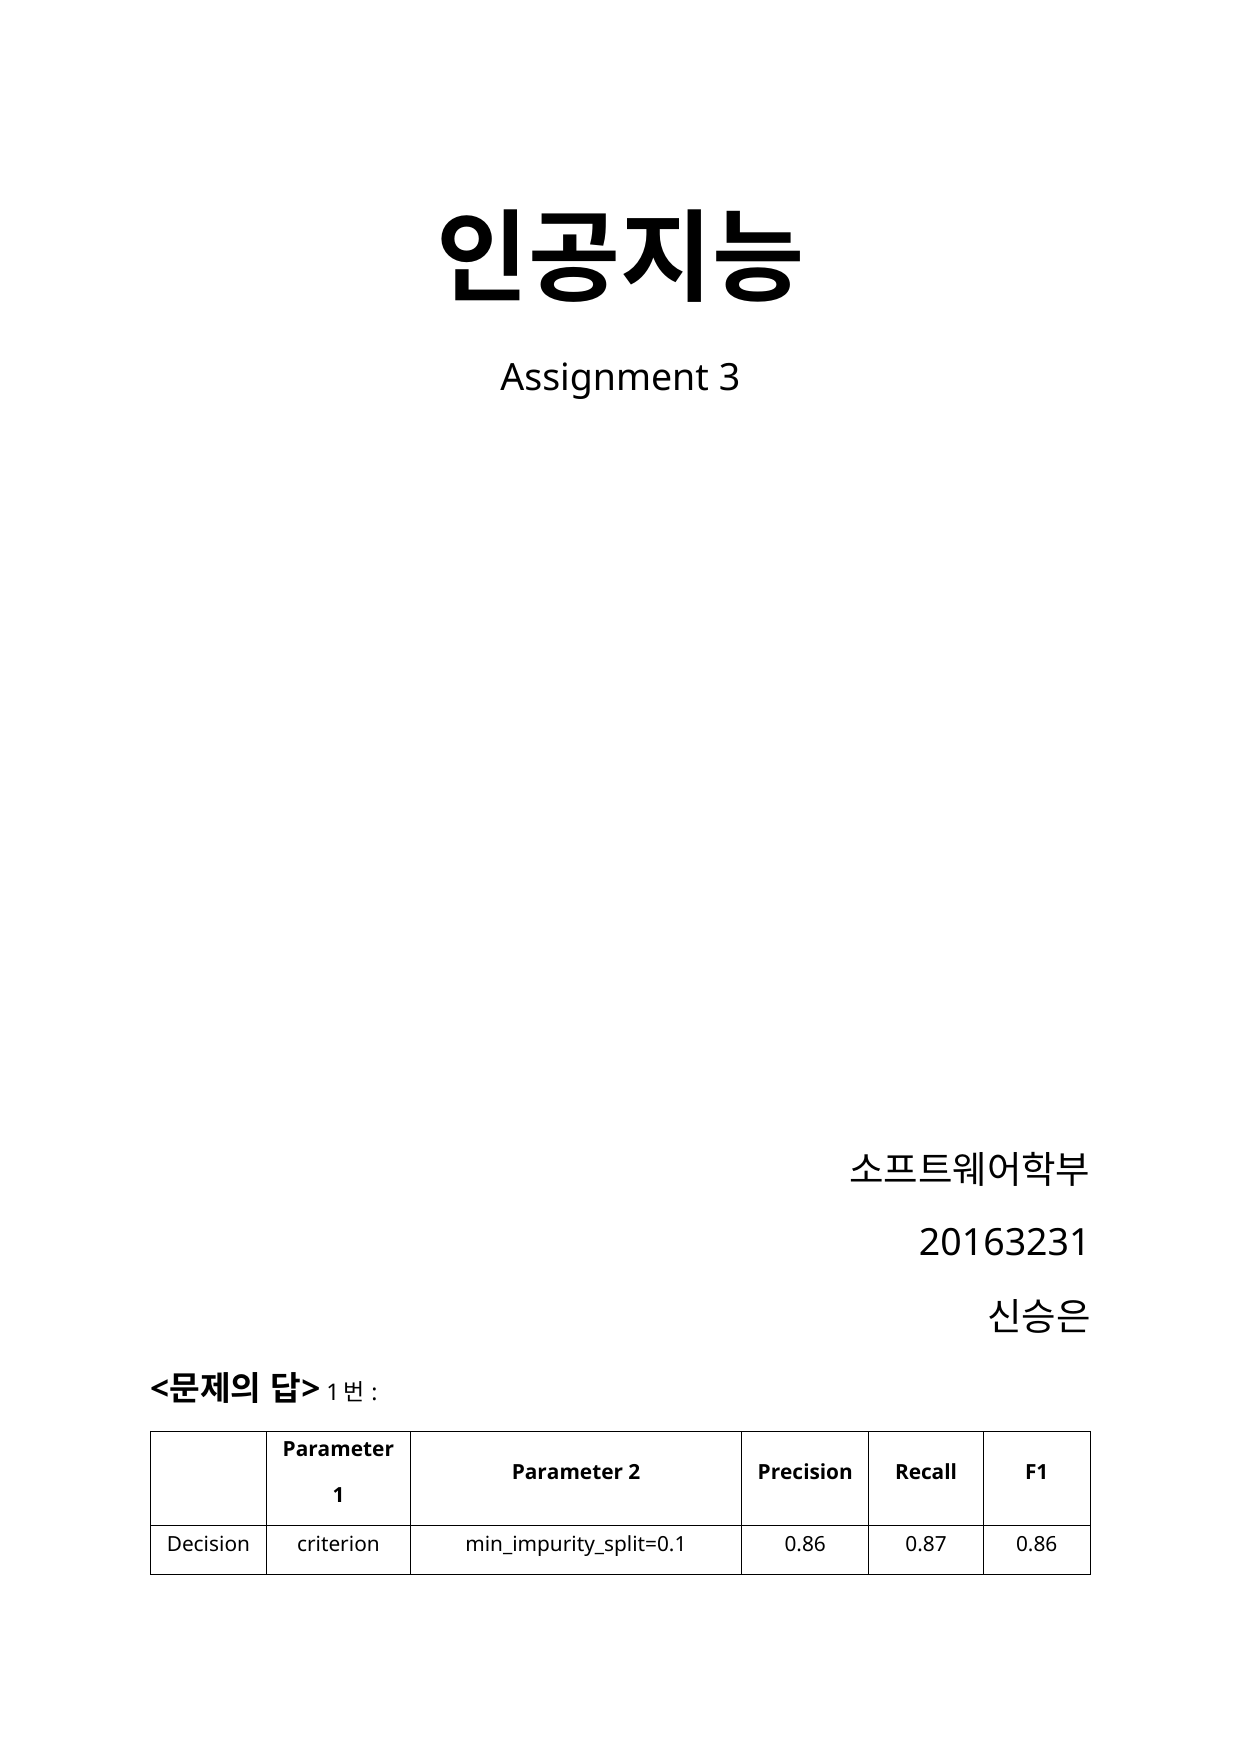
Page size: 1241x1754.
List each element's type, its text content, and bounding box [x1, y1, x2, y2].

text 인공지능 [150, 177, 1090, 322]
text 소프트웨어학부 [150, 1140, 1090, 1194]
text Assignment 3 [150, 350, 1090, 401]
table_cell 0.87 [869, 1526, 983, 1574]
table_header Precision [742, 1432, 868, 1525]
table_header Parameter 1 [267, 1432, 410, 1525]
table_cell Decision Tree [151, 1526, 266, 1574]
text 20163231 [150, 1215, 1090, 1266]
table_header [151, 1432, 266, 1525]
text <문제의 답> 1번 : [150, 1362, 1090, 1410]
table_cell min_impurity_split=0.1 [411, 1526, 741, 1574]
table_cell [267, 1526, 410, 1574]
table_cell 0.86 [742, 1526, 868, 1574]
text 신승은 [150, 1287, 1090, 1341]
table_cell 0.86 [984, 1526, 1090, 1574]
table_header Recall [869, 1432, 983, 1525]
table_header F1 [984, 1432, 1090, 1525]
table_header Parameter 2 [411, 1432, 741, 1525]
